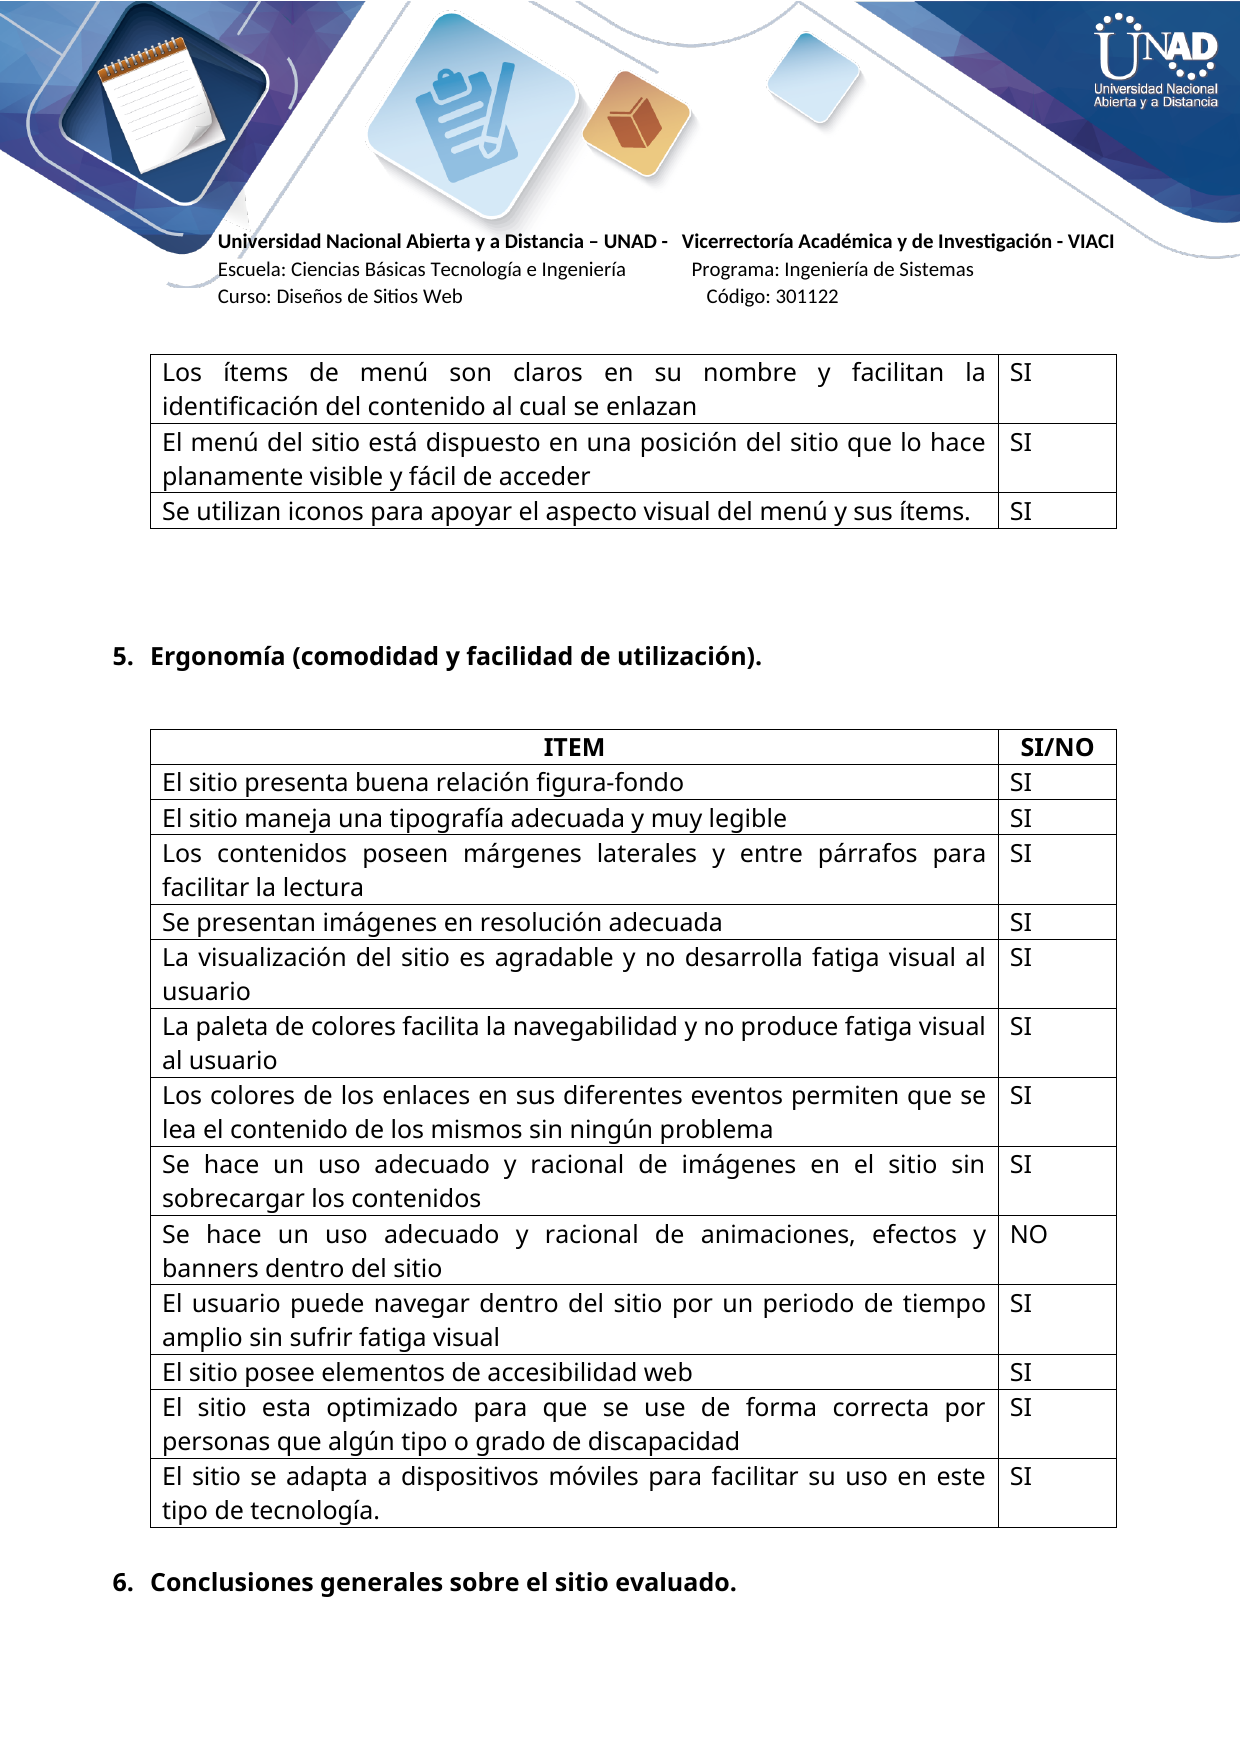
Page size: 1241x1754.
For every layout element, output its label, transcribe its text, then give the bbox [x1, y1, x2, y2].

table_cell El sitio maneja una tipografía adecuada y muy legible [151, 800, 998, 834]
table_header ITEM [151, 730, 998, 764]
picture [0, 1, 1240, 288]
table_cell Se hace un uso adecuado y racional de animaciones, efectos y banners dentro del sitio [151, 1216, 998, 1284]
table_cell La visualización del sitio es agradable y no desarrolla fatiga visual al usuario [151, 940, 998, 1008]
table_cell SI [999, 1355, 1116, 1389]
table_cell El menú del sitio está dispuesto en una posición del sitio que lo hace planamente visible y fácil de acceder [151, 424, 998, 492]
table_cell El usuario puede navegar dentro del sitio por un periodo de tiempo amplio sin sufrir fatiga visual [151, 1285, 998, 1353]
table_cell Se utilizan iconos para apoyar el aspecto visual del menú y sus ítems. [151, 493, 998, 527]
table_cell Se hace un uso adecuado y racional de imágenes en el sitio sin sobrecargar los contenidos [151, 1147, 998, 1215]
table_cell SI [999, 1078, 1116, 1146]
table_cell Los ítems de menú son claros en su nombre y facilitan la identificación del contenido al cual se enlazan [151, 355, 998, 423]
table_cell SI [999, 800, 1116, 834]
table_cell Los contenidos poseen márgenes laterales y entre párrafos para facilitar la lectura [151, 835, 998, 903]
table_cell SI [999, 493, 1116, 527]
table_cell SI [999, 940, 1116, 1008]
table_cell NO [999, 1216, 1116, 1284]
table_cell La paleta de colores facilita la navegabilidad y no produce fatiga visual al usuario [151, 1009, 998, 1077]
table_cell El sitio presenta buena relación figura-fondo [151, 765, 998, 799]
table_cell SI [999, 835, 1116, 903]
table_cell SI [999, 1285, 1116, 1353]
table_cell SI [999, 765, 1116, 799]
table_cell Los colores de los enlaces en sus diferentes eventos permiten que se lea el contenido de los mismos sin ningún problema [151, 1078, 998, 1146]
table_cell El sitio posee elementos de accesibilidad web [151, 1355, 998, 1389]
table_cell SI [999, 1459, 1116, 1527]
table_cell Se presentan imágenes en resolución adecuada [151, 905, 998, 938]
table_cell El sitio se adapta a dispositivos móviles para facilitar su uso en este tipo de tecnología. [151, 1459, 998, 1527]
table_cell El sitio esta optimizado para que se use de forma correcta por personas que algún tipo o grado de discapacidad [151, 1390, 998, 1458]
table_cell SI [999, 905, 1116, 938]
list Conclusiones generales sobre el sitio evaluado. [112, 1565, 1128, 1599]
table_cell SI [999, 1390, 1116, 1458]
table_cell SI [999, 424, 1116, 492]
table_cell SI [999, 1147, 1116, 1215]
table_cell SI [999, 355, 1116, 423]
table_cell SI [999, 1009, 1116, 1077]
table_header SI/NO [999, 730, 1116, 764]
list Ergonomía (comodidad y facilidad de utilización). [112, 639, 1128, 673]
